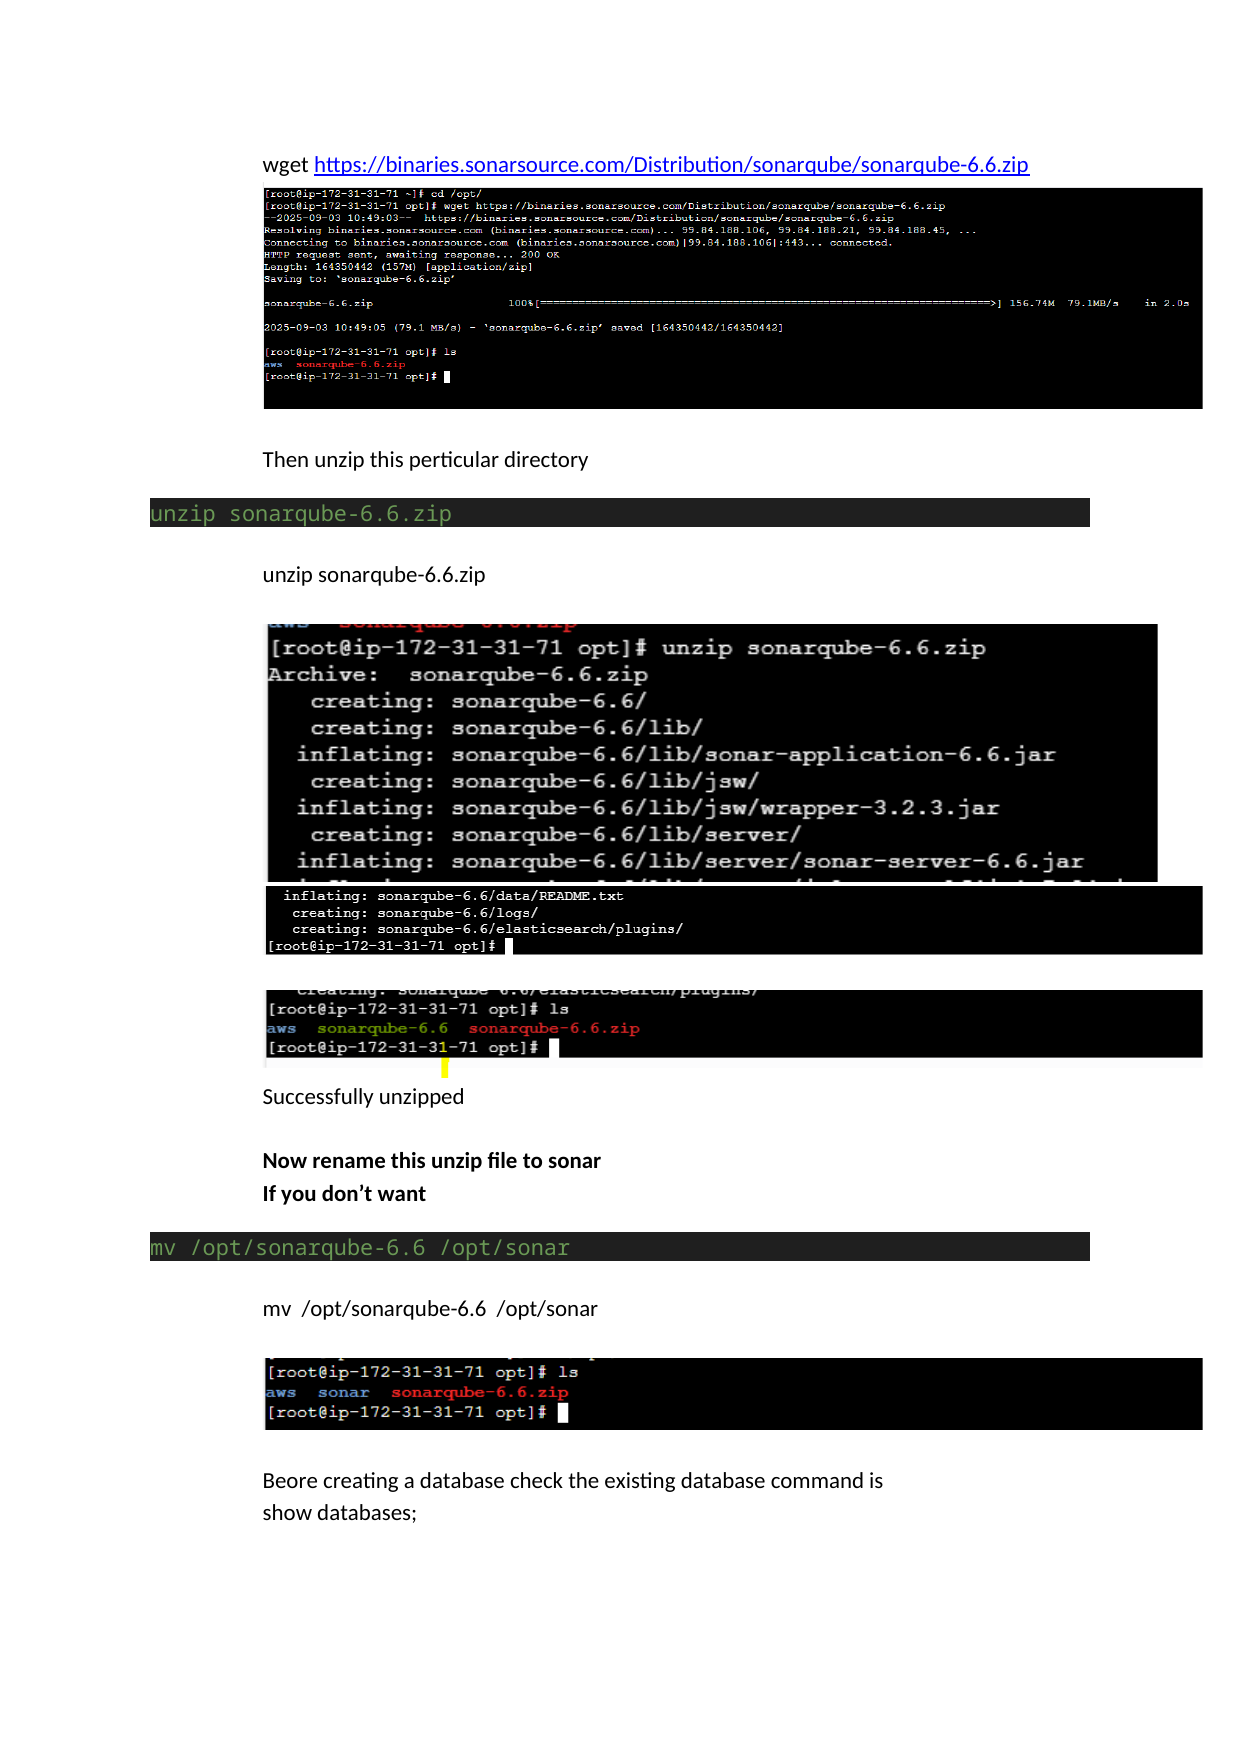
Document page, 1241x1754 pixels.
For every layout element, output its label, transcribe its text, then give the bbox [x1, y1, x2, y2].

list wget https://binaries.sonarsource.com/Distribution/sonarqube/sonarqube-6.6.zip [262, 150, 1090, 178]
picture [262, 624, 1158, 882]
text unzip sonarqube-6.6.zip [150, 498, 1090, 527]
list Beore creating a database check the existing database command is [262, 1466, 1090, 1494]
list show databases; [262, 1498, 1090, 1527]
list Successfully unzipped [262, 1082, 1090, 1110]
picture [262, 886, 1203, 955]
picture [262, 182, 1203, 409]
text mv /opt/sonarqube-6.6 /opt/sonar [150, 1232, 1090, 1261]
picture [262, 1358, 1203, 1430]
list mv /opt/sonarqube-6.6 /opt/sonar [262, 1294, 1090, 1322]
list unzip sonarqube-6.6.zip [262, 560, 1090, 588]
list Then unzip this perticular directory [262, 445, 1090, 473]
picture [262, 990, 1203, 1078]
list Now rename this unzip file to sonar [262, 1146, 1090, 1174]
list If you don’t want [262, 1179, 1090, 1207]
